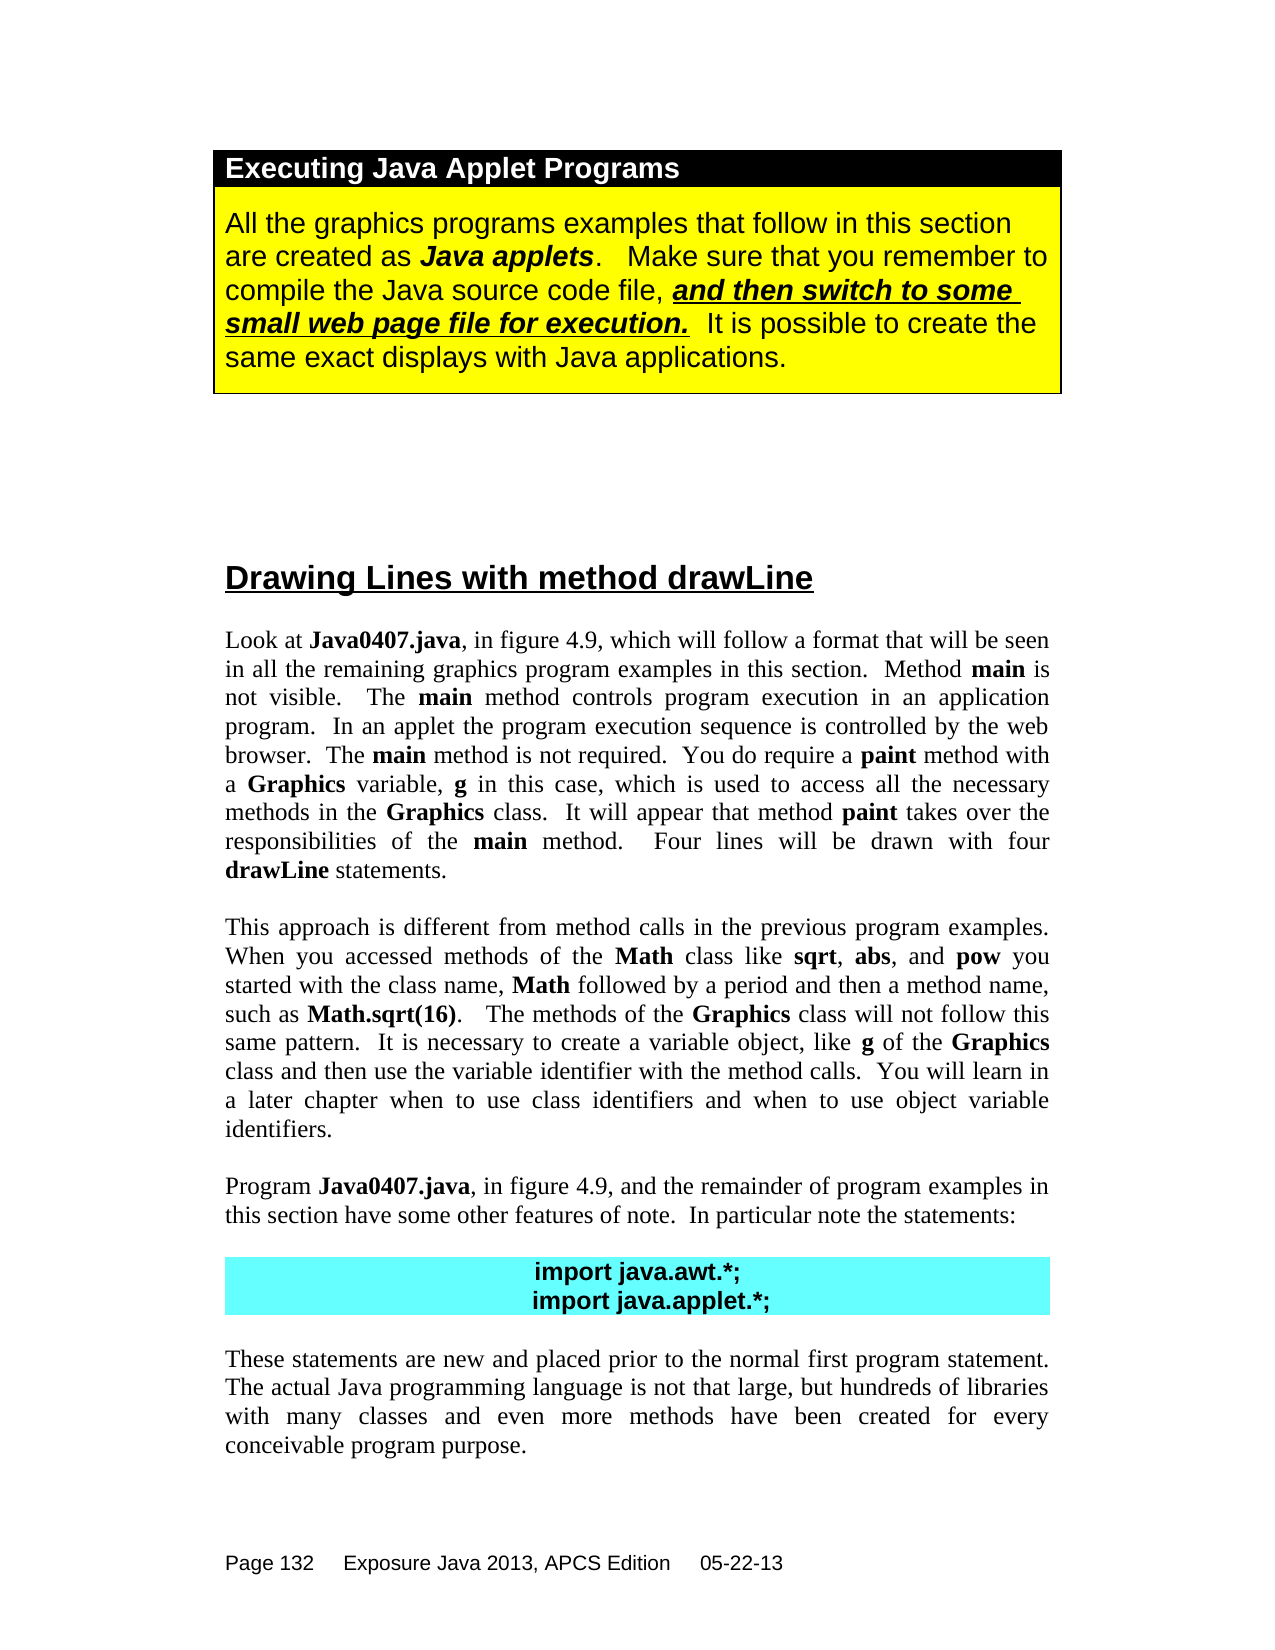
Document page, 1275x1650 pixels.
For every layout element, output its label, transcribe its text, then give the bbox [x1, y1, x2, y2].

table_header Executing Java Applet Programs [215, 152, 1060, 185]
text Program Java0407.java, in figure 4.9, and the remainder of program examples in this section have some other features of note. In particular note the statements: [225, 1171, 1050, 1229]
text import java.applet.*; [225, 1286, 1050, 1315]
table_cell All the graphics programs examples that follow in this section are created as Java applets. Make sure that you remember to compile the Java source code file, and then switch to some small web page file for execution. It is possible to create the same exact displays with Java applications. [215, 187, 1060, 393]
text This approach is different from method calls in the previous program examples. When you accessed methods of the Math class like sqrt, abs, and pow you started with the class name, Math followed by a period and then a method name, such as Math.sqrt(16). The methods of the Graphics class will not follow this same pattern. It is necessary to create a variable object, like g of the Graphics class and then use the variable identifier with the method calls. You will learn in a later chapter when to use class identifiers and when to use object variable identifiers. [225, 912, 1050, 1142]
text Drawing Lines with method drawLine [225, 558, 1050, 596]
text Look at Java0407.java, in figure 4.9, which will follow a format that will be seen in all the remaining graphics program examples in this section. Method main is not visible. The main method controls program execution in an application program. In an applet the program execution sequence is controlled by the web browser. The main method is not required. You do require a paint method with a Graphics variable, g in this case, which is used to access all the necessary methods in the Graphics class. It will appear that method paint takes over the responsibilities of the main method. Four lines will be drawn with four drawLine statements. [225, 625, 1050, 884]
text These statements are new and placed prior to the normal first program statement. The actual Java programming language is not that large, but hundreds of libraries with many classes and even more methods have been created for every conceivable program purpose. [225, 1344, 1050, 1459]
text import java.awt.*; [225, 1257, 1050, 1286]
